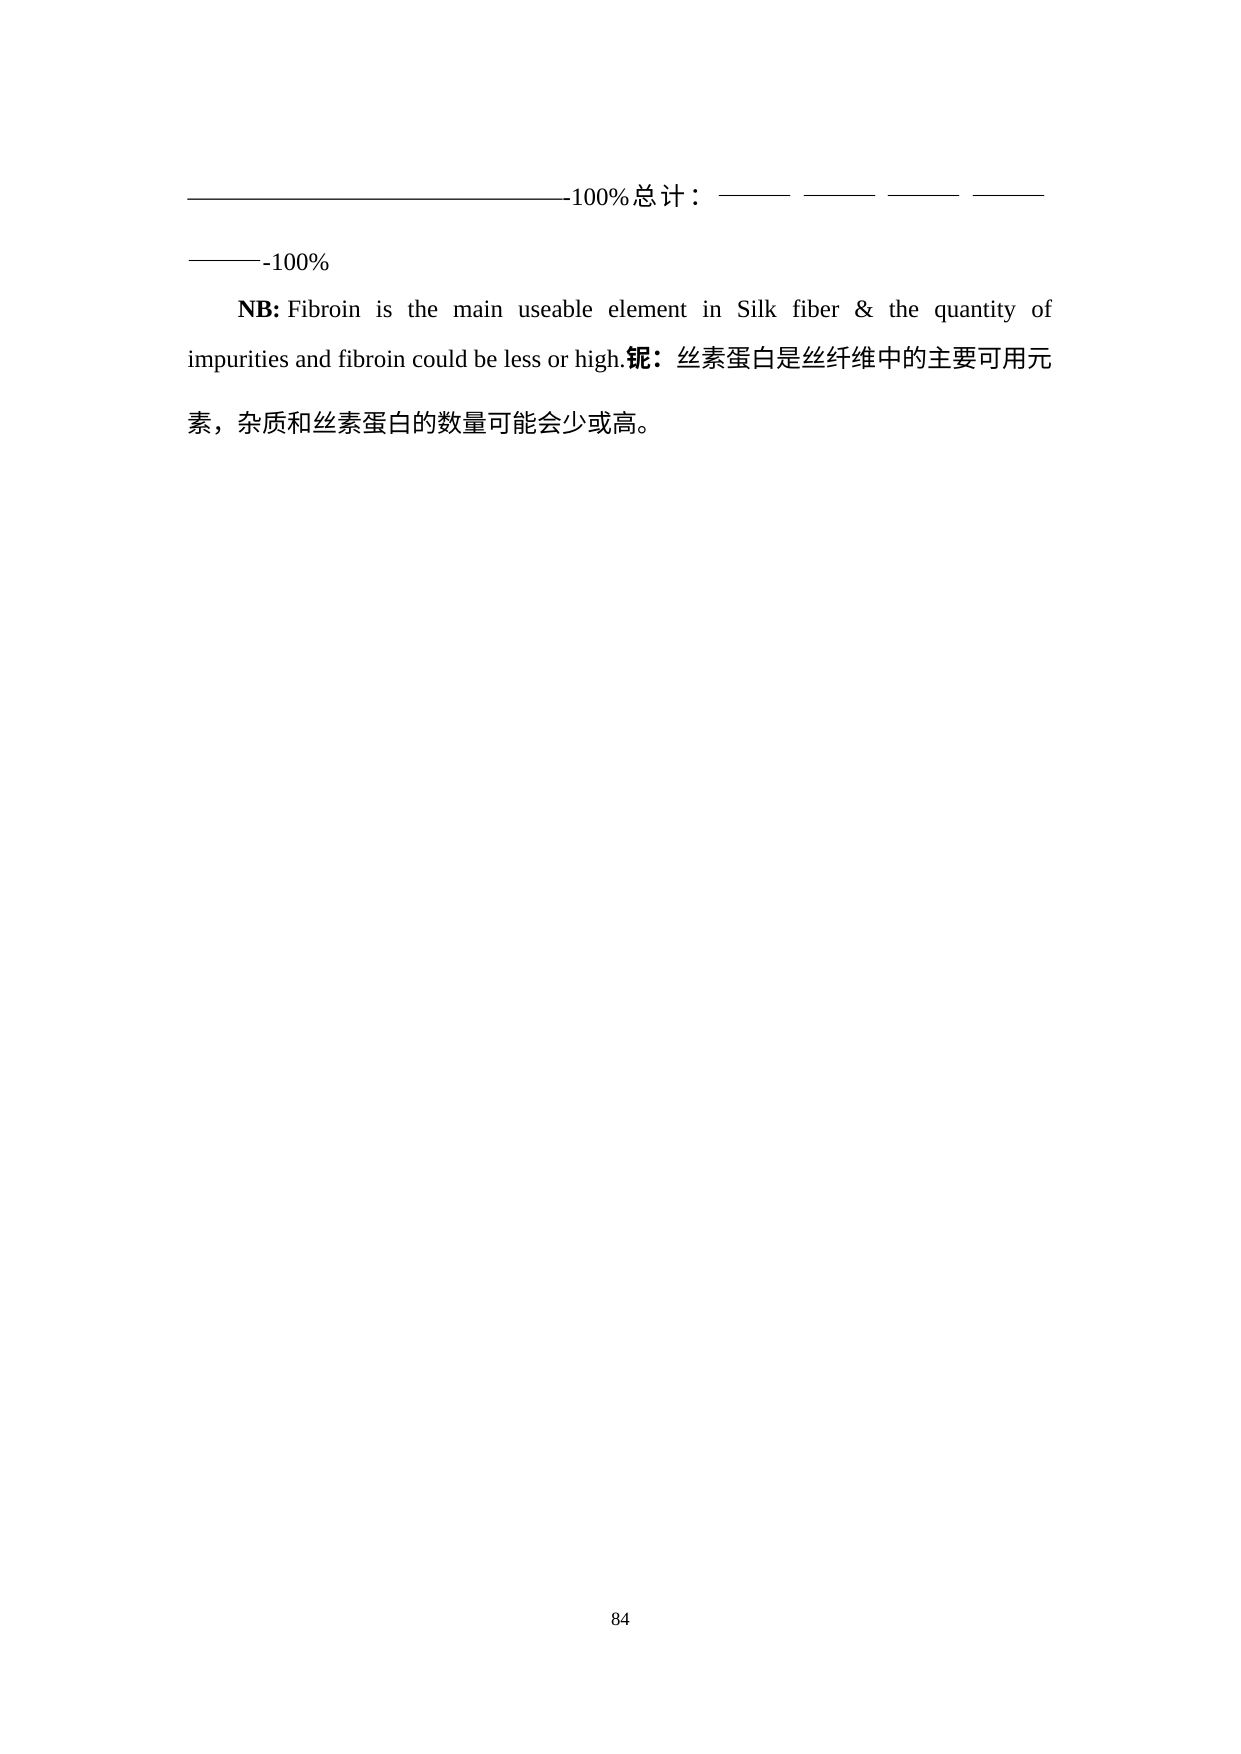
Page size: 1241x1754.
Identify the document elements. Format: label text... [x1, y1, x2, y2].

text NB: Fibroin is the main useable element in Silk fiber & the quantity of impurities and fibroin could be less or high.铌：丝素蛋白是丝纤维中的主要可用元素，杂质和丝素蛋白的数量可能会少或高。 [187, 292, 1053, 454]
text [187, 162, 1053, 292]
